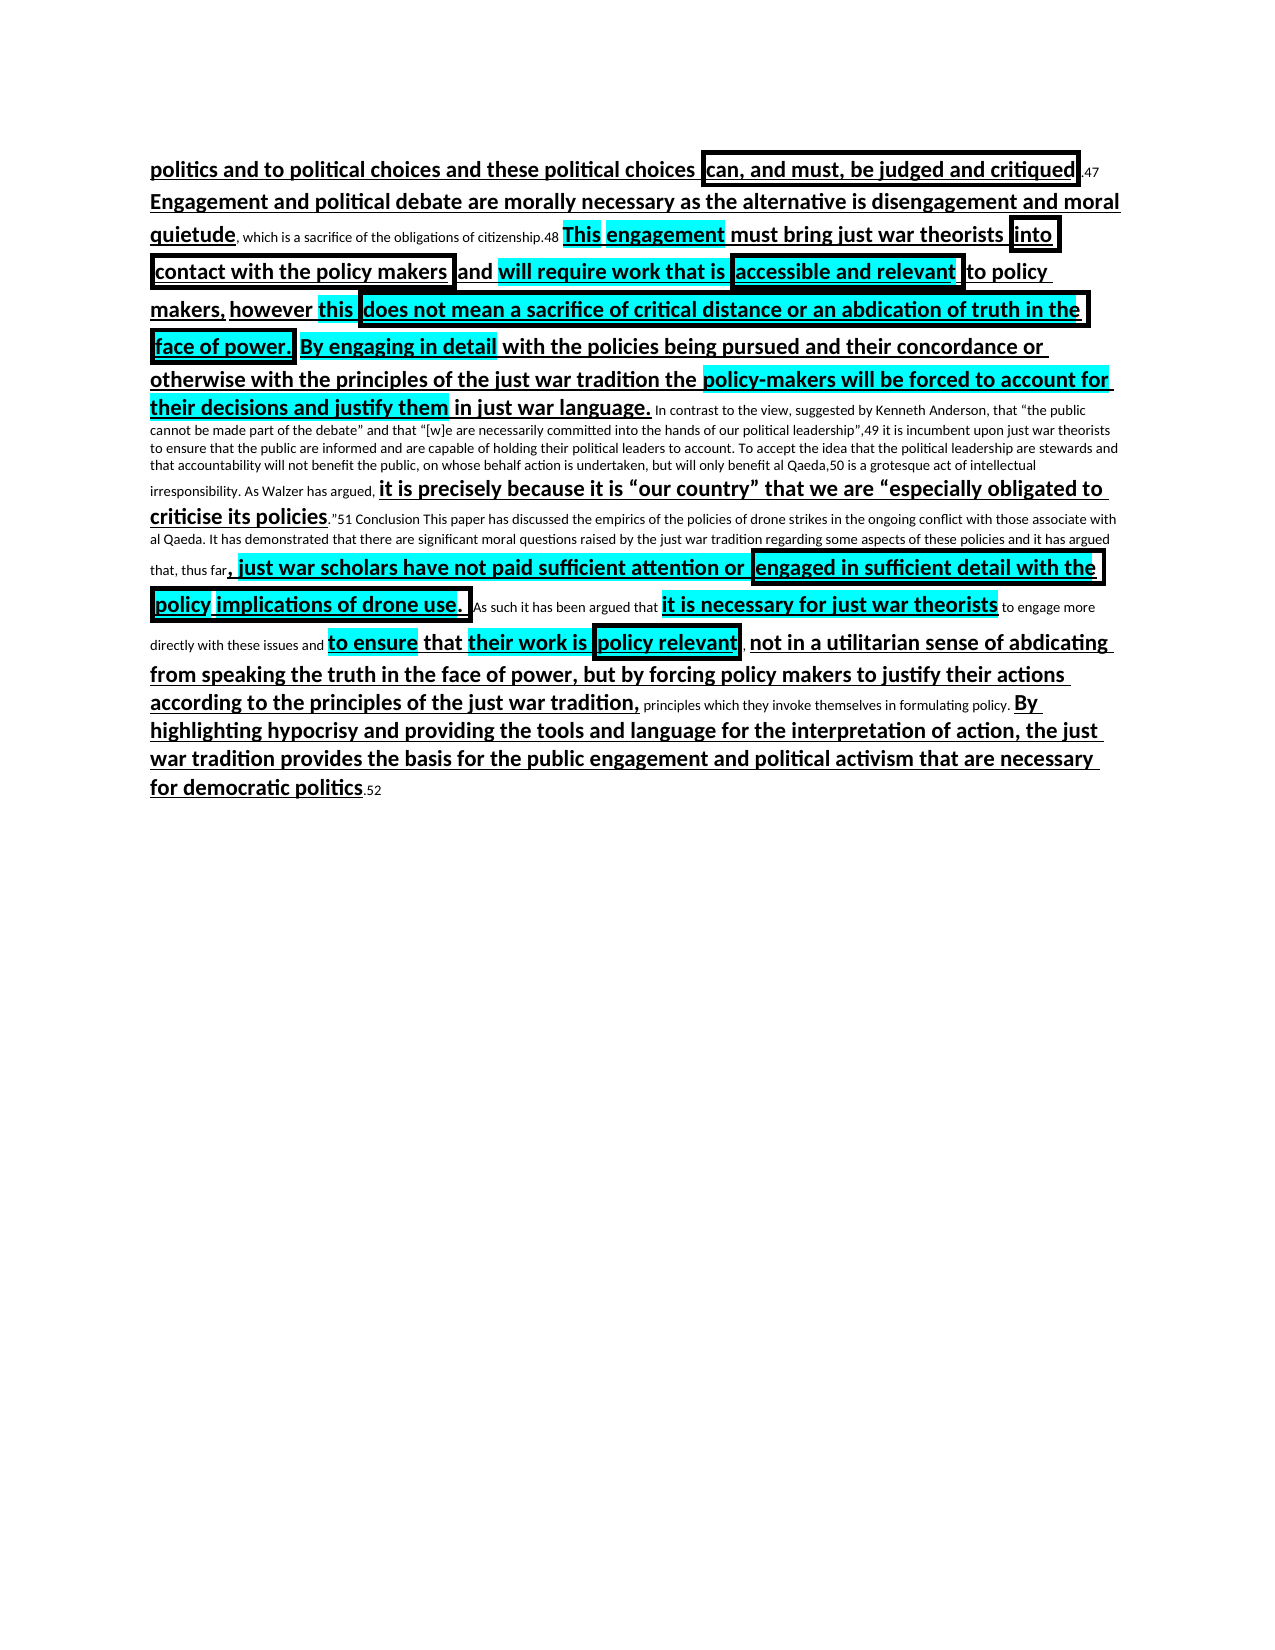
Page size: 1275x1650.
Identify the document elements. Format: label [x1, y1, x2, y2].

text [150, 150, 1125, 801]
